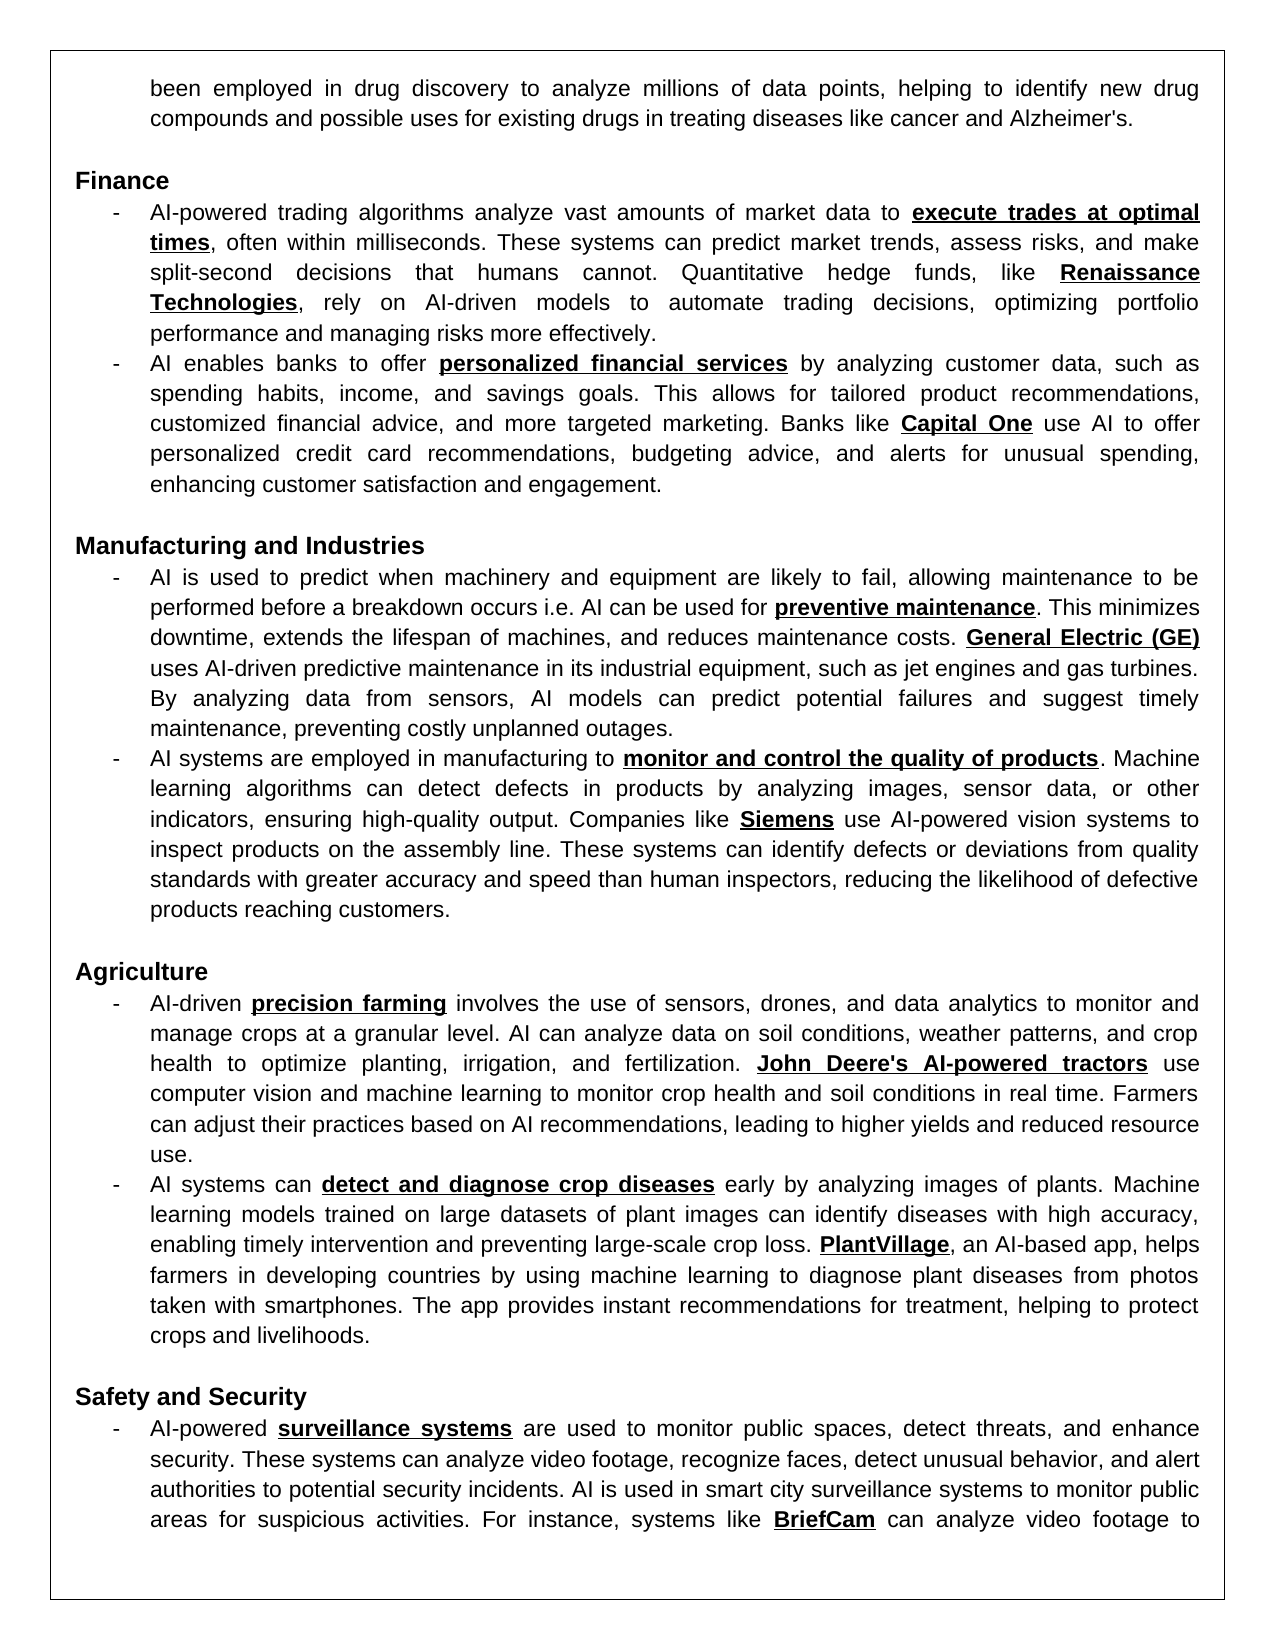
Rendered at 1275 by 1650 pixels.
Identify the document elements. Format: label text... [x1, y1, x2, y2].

text Finance [75, 166, 1200, 194]
list AI systems are employed in manufacturing to monitor and control the quality of products. Machine learning algorithms can detect defects in products by analyzing images, sensor data, or other indicators, ensuring high-quality output. Companies like Siemens use AI-powered vision systems to inspect products on the assembly line. These systems can identify defects or deviations from quality standards with greater accuracy and speed than human inspectors, reducing the likelihood of defective products reaching customers. [112, 745, 1200, 923]
text Safety and Security [75, 1382, 1200, 1411]
list AI is used to predict when machinery and equipment are likely to fail, allowing maintenance to be performed before a breakdown occurs i.e. AI can be used for preventive maintenance. This minimizes downtime, extends the lifespan of machines, and reduces maintenance costs. General Electric (GE) uses AI-driven predictive maintenance in its industrial equipment, such as jet engines and gas turbines. By analyzing data from sensors, AI models can predict potential failures and suggest timely maintenance, preventing costly unplanned outages. [112, 564, 1200, 741]
list AI systems can detect and diagnose crop diseases early by analyzing images of plants. Machine learning models trained on large datasets of plant images can identify diseases with high accuracy, enabling timely intervention and preventing large-scale crop loss. PlantVillage, an AI-based app, helps farmers in developing countries by using machine learning to diagnose plant diseases from photos taken with smartphones. The app provides instant recommendations for treatment, helping to protect crops and livelihoods. [112, 1171, 1200, 1348]
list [112, 1415, 1200, 1532]
list AI-driven precision farming involves the use of sensors, drones, and data analytics to monitor and manage crops at a granular level. AI can analyze data on soil conditions, weather patterns, and crop health to optimize planting, irrigation, and fertilization. John Deere's AI-powered tractors use computer vision and machine learning to monitor crop health and soil conditions in real time. Farmers can adjust their practices based on AI recommendations, leading to higher yields and reduced resource use. [112, 990, 1200, 1167]
list AI enables banks to offer personalized financial services by analyzing customer data, such as spending habits, income, and savings goals. This allows for tailored product recommendations, customized financial advice, and more targeted marketing. Banks like Capital One use AI to offer personalized credit card recommendations, budgeting advice, and alerts for unusual spending, enhancing customer satisfaction and engagement. [112, 350, 1200, 497]
text Manufacturing and Industries [75, 531, 1200, 560]
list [112, 75, 1200, 132]
list AI-powered trading algorithms analyze vast amounts of market data to execute trades at optimal times, often within milliseconds. These systems can predict market trends, assess risks, and make split-second decisions that humans cannot. Quantitative hedge funds, like Renaissance Technologies, rely on AI-driven models to automate trading decisions, optimizing portfolio performance and managing risks more effectively. [112, 199, 1200, 346]
text Agriculture [75, 957, 1200, 985]
